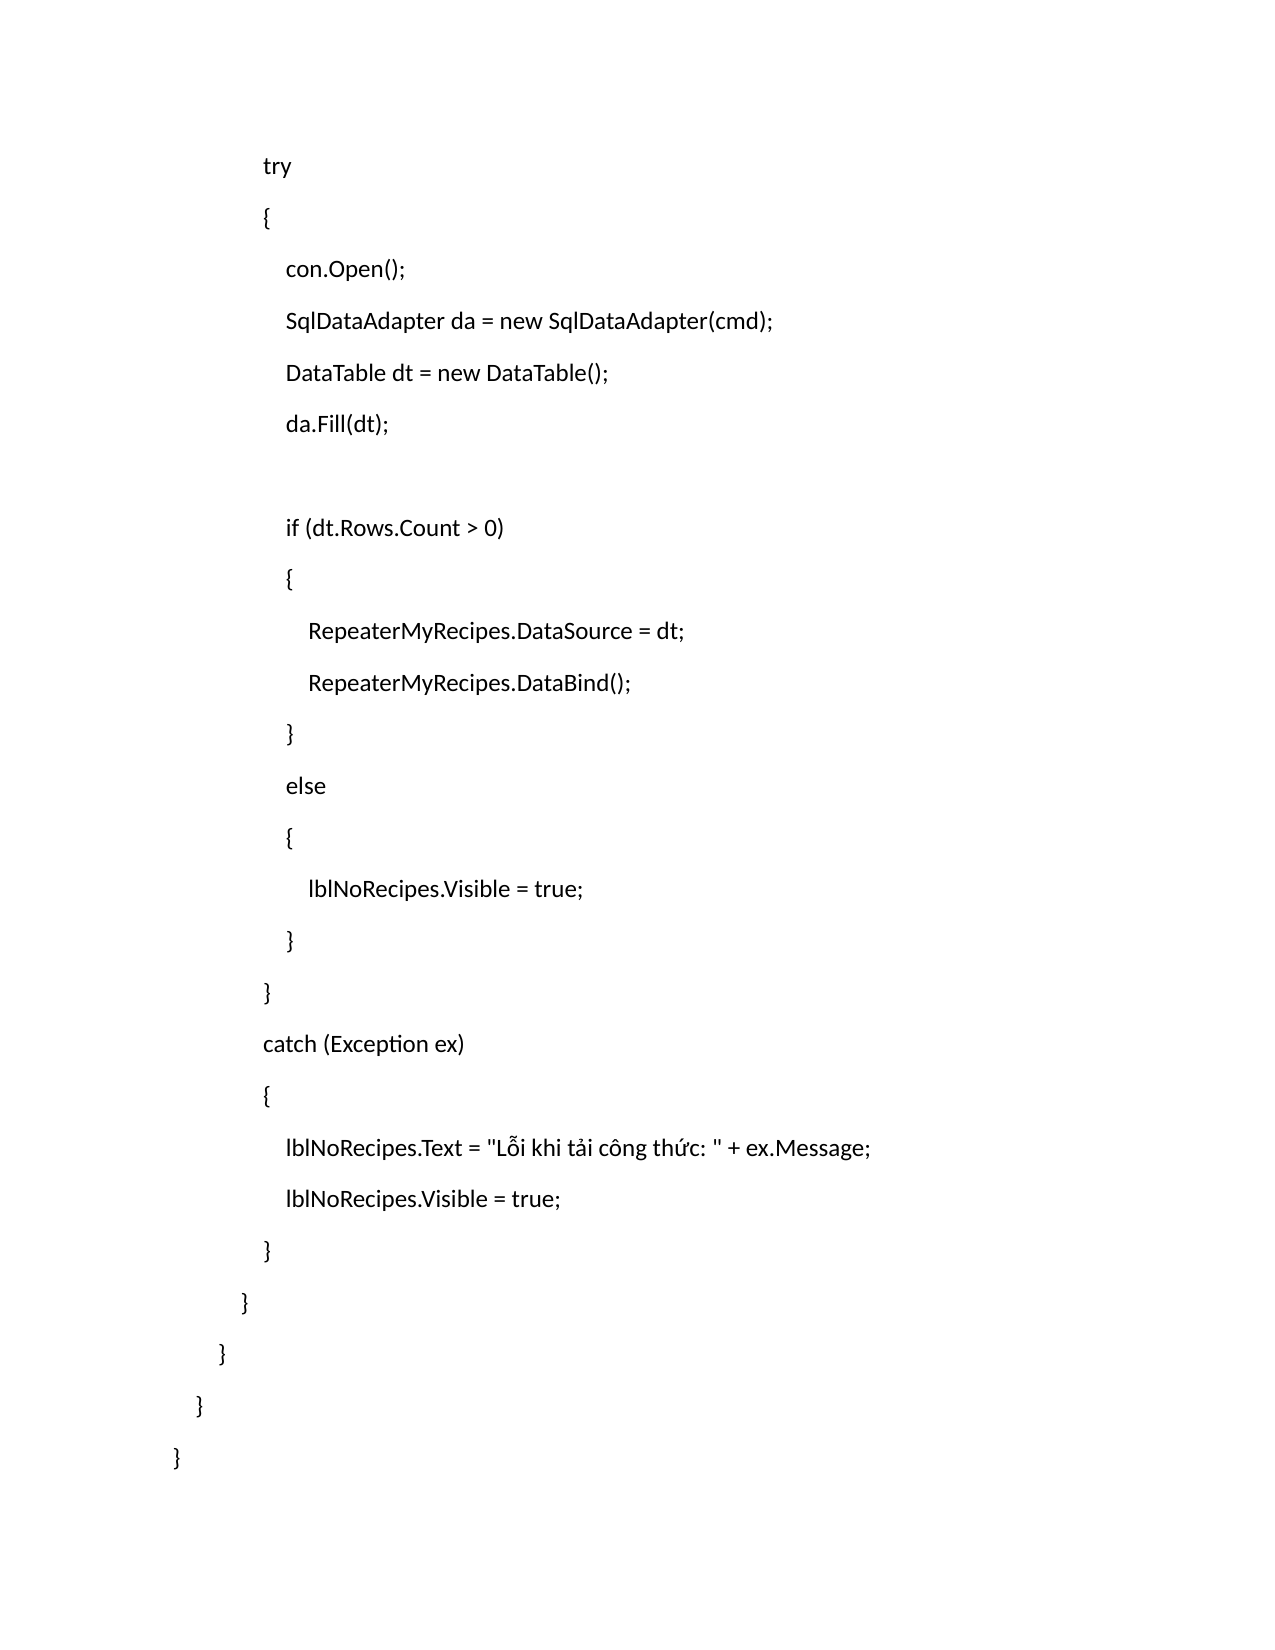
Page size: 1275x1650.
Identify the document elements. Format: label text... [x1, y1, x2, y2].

text } [150, 1442, 1125, 1472]
text RepeaterMyRecipes.DataBind(); [150, 667, 1125, 697]
text } [150, 977, 1125, 1007]
text { [150, 202, 1125, 232]
text lblNoRecipes.Text = "Lỗi khi tải công thức: " + ex.Message; [150, 1132, 1125, 1162]
text con.Open(); [150, 253, 1125, 284]
text DataTable dt = new DataTable(); [150, 357, 1125, 387]
text { [150, 563, 1125, 594]
text try [150, 150, 1125, 181]
text } [150, 925, 1125, 956]
text } [150, 1338, 1125, 1369]
text if (dt.Rows.Count > 0) [150, 512, 1125, 542]
text lblNoRecipes.Visible = true; [150, 1183, 1125, 1214]
text catch (Exception ex) [150, 1028, 1125, 1059]
text } [150, 1390, 1125, 1421]
text RepeaterMyRecipes.DataSource = dt; [150, 615, 1125, 646]
text SqlDataAdapter da = new SqlDataAdapter(cmd); [150, 305, 1125, 336]
text da.Fill(dt); [150, 408, 1125, 439]
text else [150, 770, 1125, 801]
text { [150, 822, 1125, 852]
text } [150, 1287, 1125, 1317]
text lblNoRecipes.Visible = true; [150, 873, 1125, 904]
text { [150, 1080, 1125, 1111]
text } [150, 718, 1125, 749]
text } [150, 1235, 1125, 1266]
